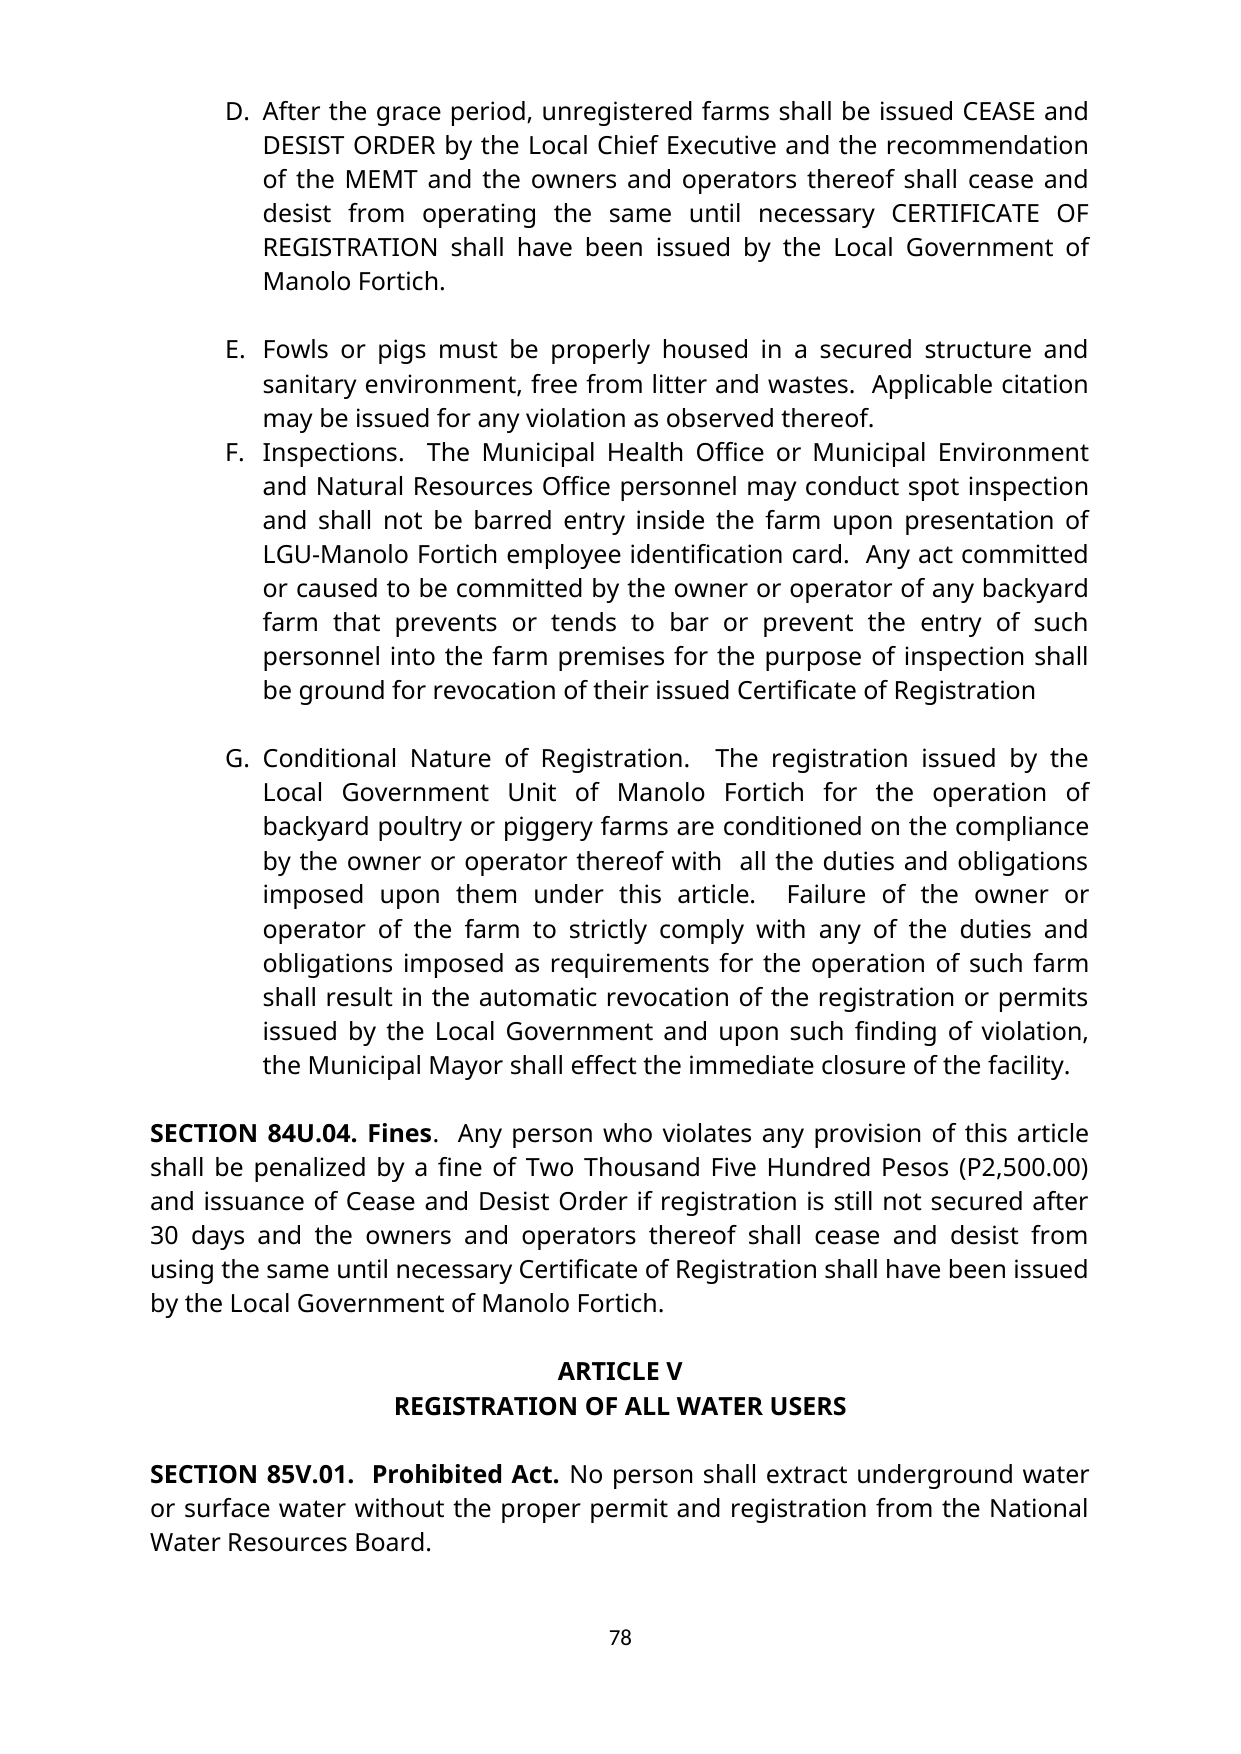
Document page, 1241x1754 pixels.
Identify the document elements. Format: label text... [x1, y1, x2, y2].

text SECTION 85V.01. Prohibited Act. No person shall extract underground water or surface water without the proper permit and registration from the National Water Resources Board. [150, 1456, 1090, 1558]
text REGISTRATION OF ALL WATER USERS [150, 1388, 1090, 1422]
text SECTION 84U.04. Fines. Any person who violates any provision of this article shall be penalized by a fine of Two Thousand Five Hundred Pesos (P2,500.00) and issuance of Cease and Desist Order if registration is still not secured after 30 days and the owners and operators thereof shall cease and desist from using the same until necessary Certificate of Registration shall have been issued by the Local Government of Manolo Fortich. [150, 1116, 1090, 1320]
list After the grace period, unregistered farms shall be issued CEASE and DESIST ORDER by the Local Chief Executive and the recommendation of the MEMT and the owners and operators thereof shall cease and desist from operating the same until necessary CERTIFICATE OF REGISTRATION shall have been issued by the Local Government of Manolo Fortich. [225, 94, 1090, 298]
text ARTICLE V [150, 1354, 1090, 1388]
list Fowls or pigs must be properly housed in a secured structure and sanitary environment, free from litter and wastes. Applicable citation may be issued for any violation as observed thereof. [225, 332, 1090, 434]
list Conditional Nature of Registration. The registration issued by the Local Government Unit of Manolo Fortich for the operation of backyard poultry or piggery farms are conditioned on the compliance by the owner or operator thereof with all the duties and obligations imposed upon them under this article. Failure of the owner or operator of the farm to strictly comply with any of the duties and obligations imposed as requirements for the operation of such farm shall result in the automatic revocation of the registration or permits issued by the Local Government and upon such finding of violation, the Municipal Mayor shall effect the immediate closure of the facility. [225, 741, 1090, 1082]
list Inspections. The Municipal Health Office or Municipal Environment and Natural Resources Office personnel may conduct spot inspection and shall not be barred entry inside the farm upon presentation of LGU-Manolo Fortich employee identification card. Any act committed or caused to be committed by the owner or operator of any backyard farm that prevents or tends to bar or prevent the entry of such personnel into the farm premises for the purpose of inspection shall be ground for revocation of their issued Certificate of Registration [225, 434, 1090, 707]
